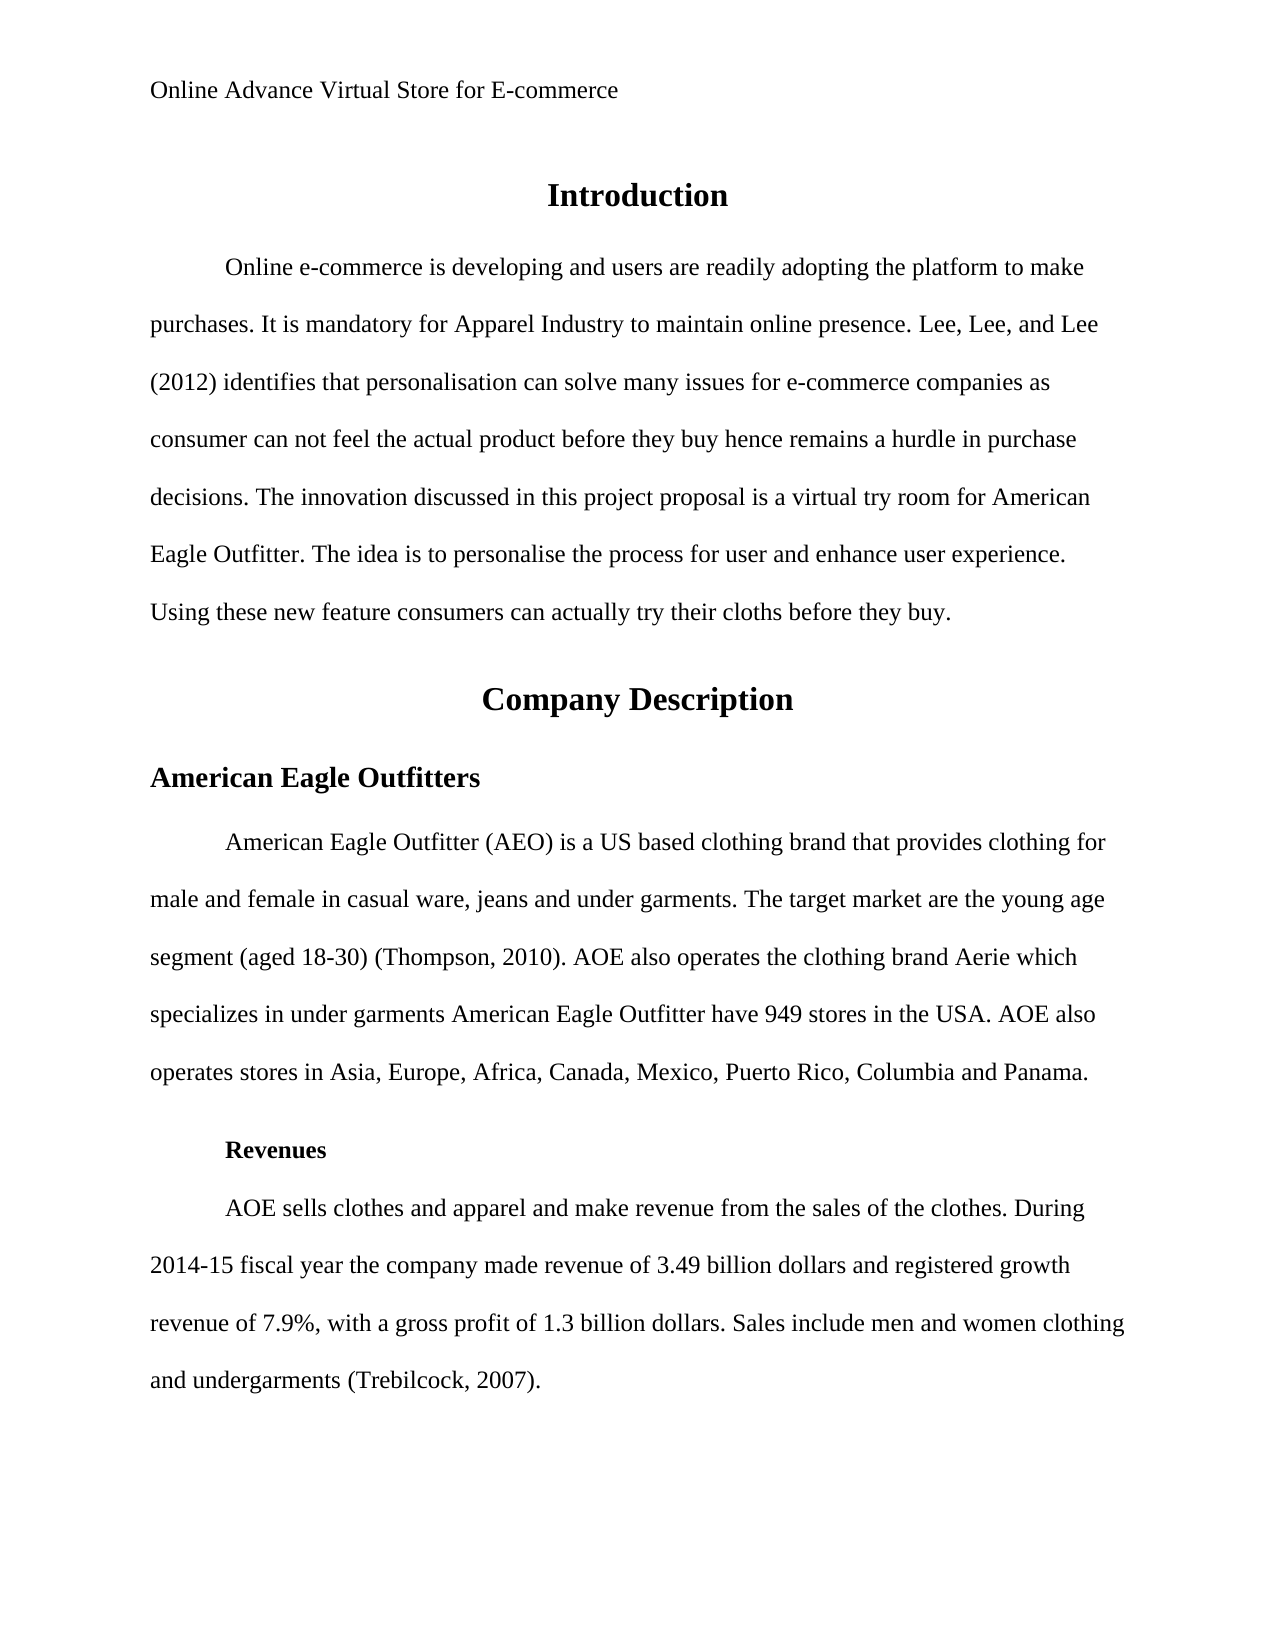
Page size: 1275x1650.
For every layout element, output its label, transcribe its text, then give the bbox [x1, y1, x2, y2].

text American Eagle Outfitter (AEO) is a US based clothing brand that provides clothing for male and female in casual ware, jeans and under garments. The target market are the young age segment (aged 18-30) (Thompson, 2010). AOE also operates the clothing brand Aerie which specializes in under garments American Eagle Outfitter have 949 stores in the USA. AOE also operates stores in Asia, Europe, Africa, Canada, Mexico, Puerto Rico, Columbia and Panama. [150, 827, 1125, 1086]
text AOE sells clothes and apparel and make revenue from the sales of the clothes. During 2014-15 fiscal year the company made revenue of 3.49 billion dollars and registered growth revenue of 7.9%, with a gross profit of 1.3 billion dollars. Sales include men and women clothing and undergarments (Trebilcock, 2007). [150, 1193, 1125, 1394]
subtitle American Eagle Outfitters [150, 760, 1125, 793]
subtitle Introduction [150, 175, 1125, 213]
text Online e-commerce is developing and users are readily adopting the platform to make purchases. It is mandatory for Apparel Industry to maintain online presence. Lee, Lee, and Lee (2012) identifies that personalisation can solve many issues for e-commerce companies as consumer can not feel the actual product before they buy hence remains a hurdle in purchase decisions. The innovation discussed in this project proposal is a virtual try room for American Eagle Outfitter. The idea is to personalise the process for user and enhance user experience. Using these new feature consumers can actually try their cloths before they buy. [150, 252, 1125, 625]
subtitle Company Description [150, 679, 1125, 717]
subtitle Revenues [150, 1135, 1125, 1164]
